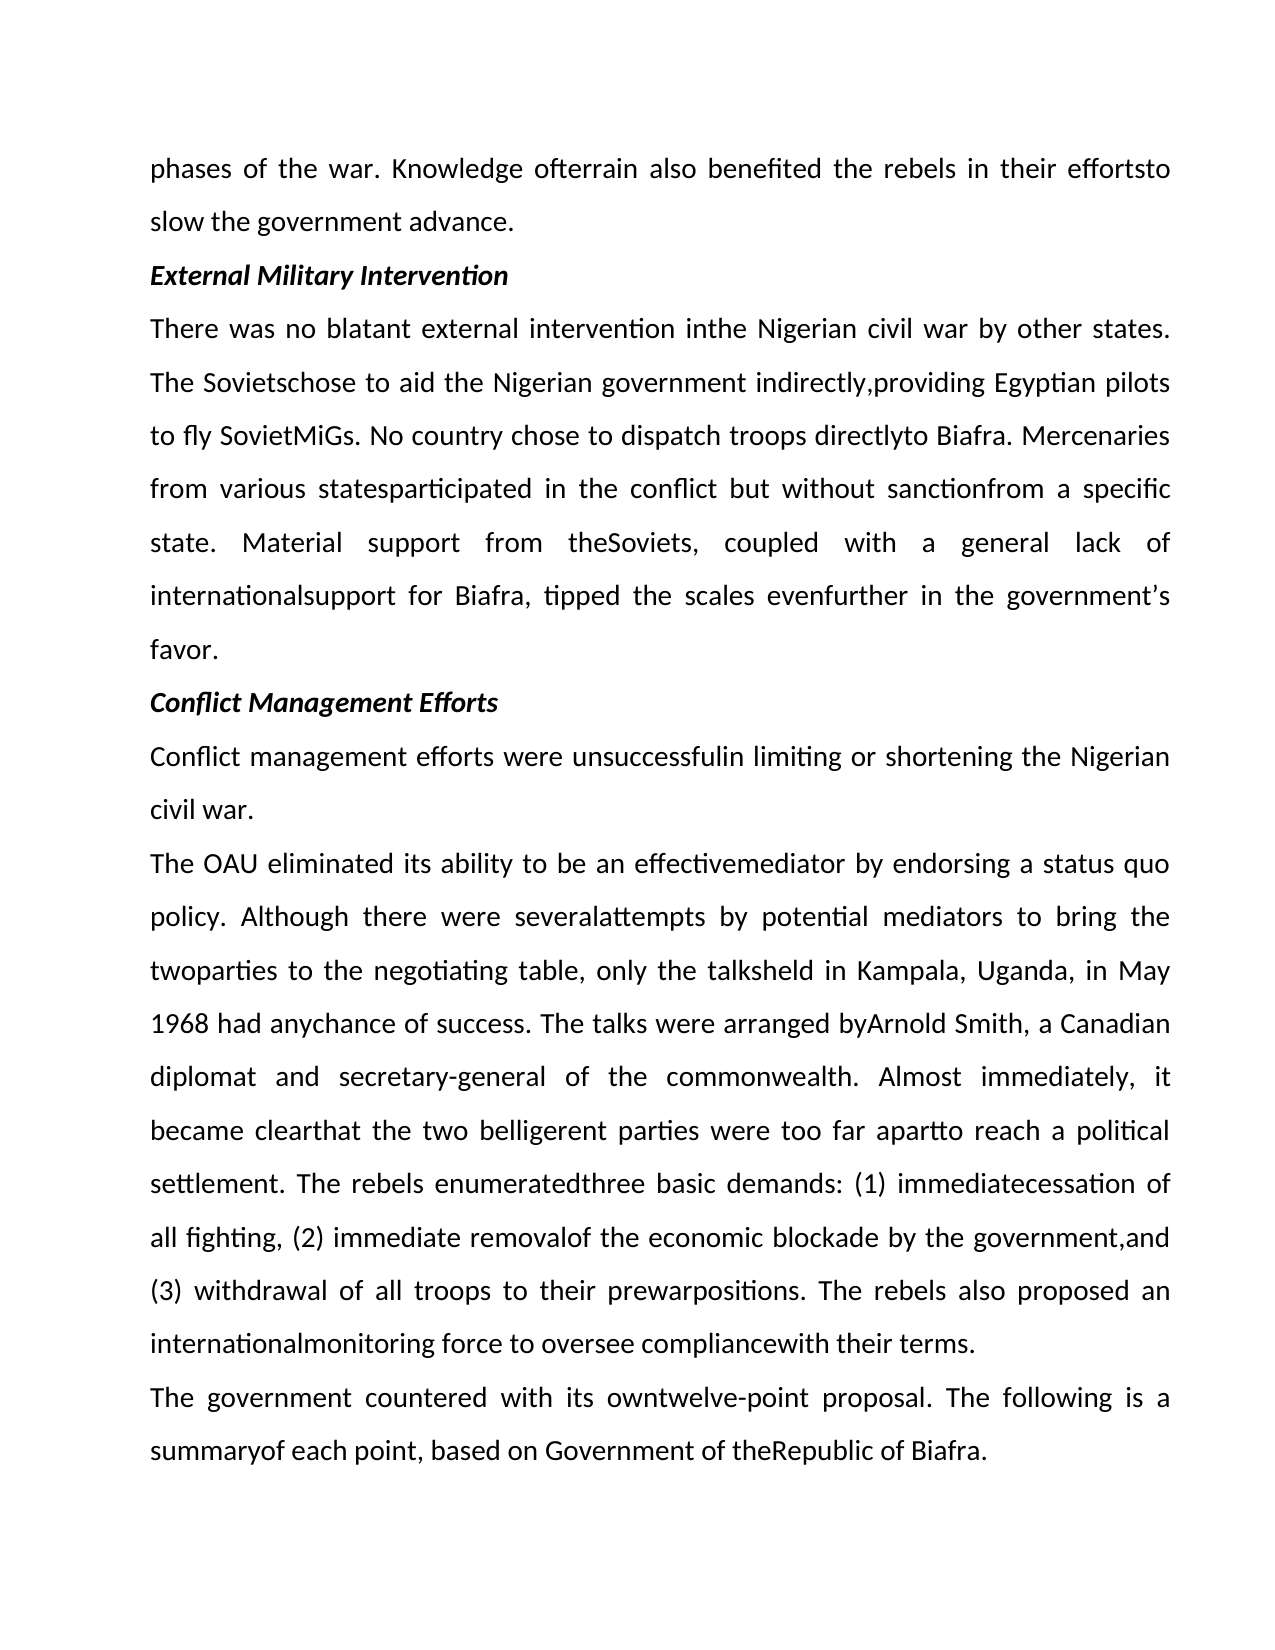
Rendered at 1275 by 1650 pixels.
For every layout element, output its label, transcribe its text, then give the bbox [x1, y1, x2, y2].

text Conflict Management Efforts [150, 684, 1172, 720]
text There was no blatant external intervention inthe Nigerian civil war by other states. The Sovietschose to aid the Nigerian government indirectly,providing Egyptian pilots to fly SovietMiGs. No country chose to dispatch troops directlyto Biafra. Mercenaries from various statesparticipated in the conflict but without sanctionfrom a specific state. Material support from theSoviets, coupled with a general lack of internationalsupport for Biafra, tipped the scales evenfurther in the government’s favor. [150, 310, 1172, 667]
text The OAU eliminated its ability to be an effectivemediator by endorsing a status quo policy. Although there were severalattempts by potential mediators to bring the twoparties to the negotiating table, only the talksheld in Kampala, Uganda, in May 1968 had anychance of success. The talks were arranged byArnold Smith, a Canadian diplomat and secretary-general of the commonwealth. Almost immediately, it became clearthat the two belligerent parties were too far apartto reach a political settlement. The rebels enumeratedthree basic demands: (1) immediatecessation of all fighting, (2) immediate removalof the economic blockade by the government,and (3) withdrawal of all troops to their prewarpositions. The rebels also proposed an internationalmonitoring force to oversee compliancewith their terms. [150, 845, 1172, 1361]
text External Military Intervention [150, 257, 1172, 292]
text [150, 150, 1172, 239]
text Conflict management efforts were unsuccessfulin limiting or shortening the Nigerian civil war. [150, 738, 1172, 827]
text The government countered with its owntwelve-point proposal. The following is a summaryof each point, based on Government of theRepublic of Biafra. [150, 1379, 1172, 1468]
